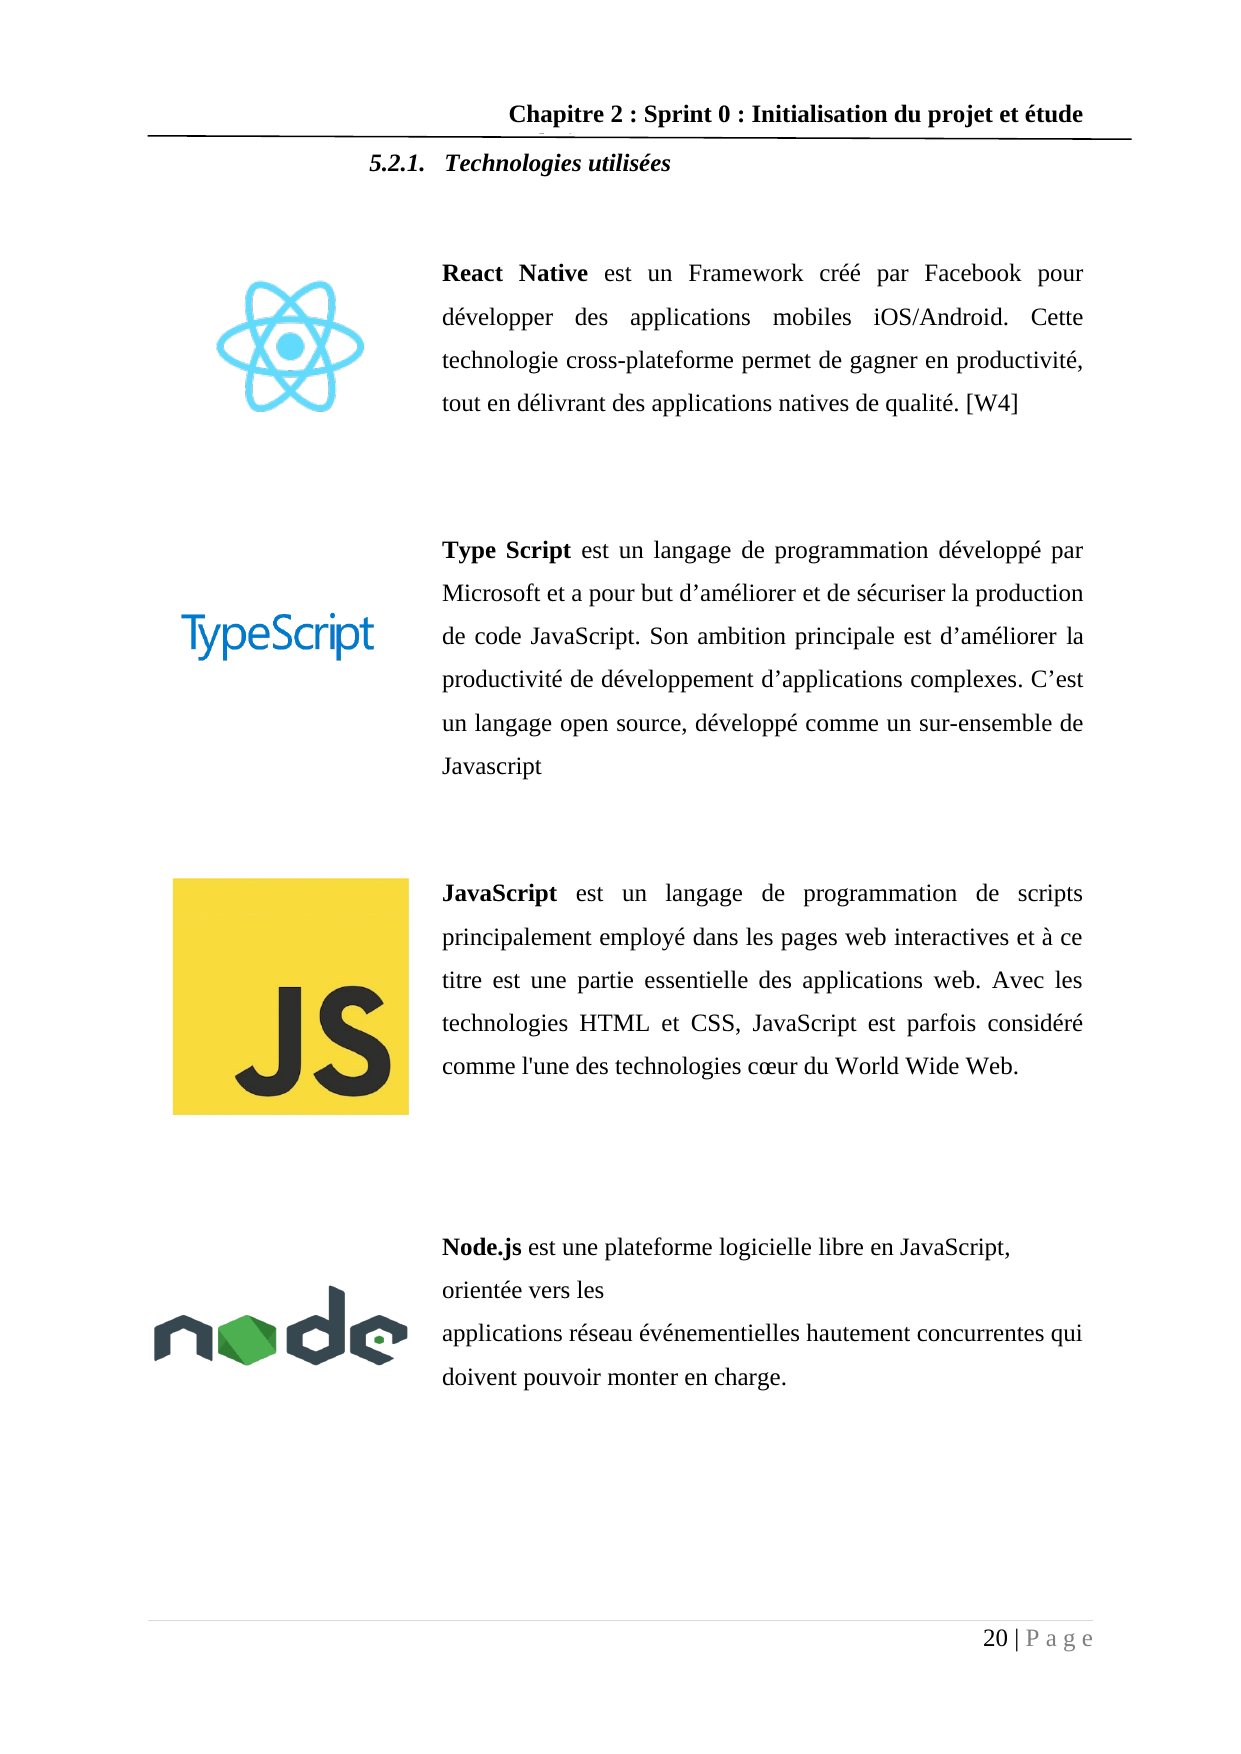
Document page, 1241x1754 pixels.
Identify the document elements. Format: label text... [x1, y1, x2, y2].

table_cell Type Script est un langage de programmation développé par Microsoft et a pour but d’améliorer et de sécuriser la production de code JavaScript. Son ambition principale est d’améliorer la productivité de développement d’applications complexes. C’est un langage open source, développé comme un sur-ensemble de Javascript [435, 535, 1091, 878]
text Technologies utilisées [369, 148, 1093, 176]
table_cell [147, 879, 434, 1168]
table_cell Node.js est une plateforme logicielle libre en JavaScript, orientée vers les applications réseau événementielles hautement concurrentes qui doivent pouvoir monter en charge. [435, 1168, 1091, 1471]
table_header [147, 259, 434, 535]
picture [154, 1235, 408, 1436]
picture [164, 258, 417, 436]
table_cell [147, 535, 434, 878]
picture [166, 595, 391, 678]
table_cell [147, 1168, 434, 1471]
table_cell JavaScript est un langage de programmation de scripts principalement employé dans les pages web interactives et à ce titre est une partie essentielle des applications web. Avec les technologies HTML et CSS, JavaScript est parfois considéré comme l'une des technologies cœur du World Wide Web. [435, 879, 1091, 1168]
table_header React Native est un Framework créé par Facebook pour développer des applications mobiles iOS/Android. Cette technologie cross-plateforme permet de gagner en productivité, tout en délivrant des applications natives de qualité. [W4] [435, 259, 1091, 535]
picture [172, 878, 409, 1115]
